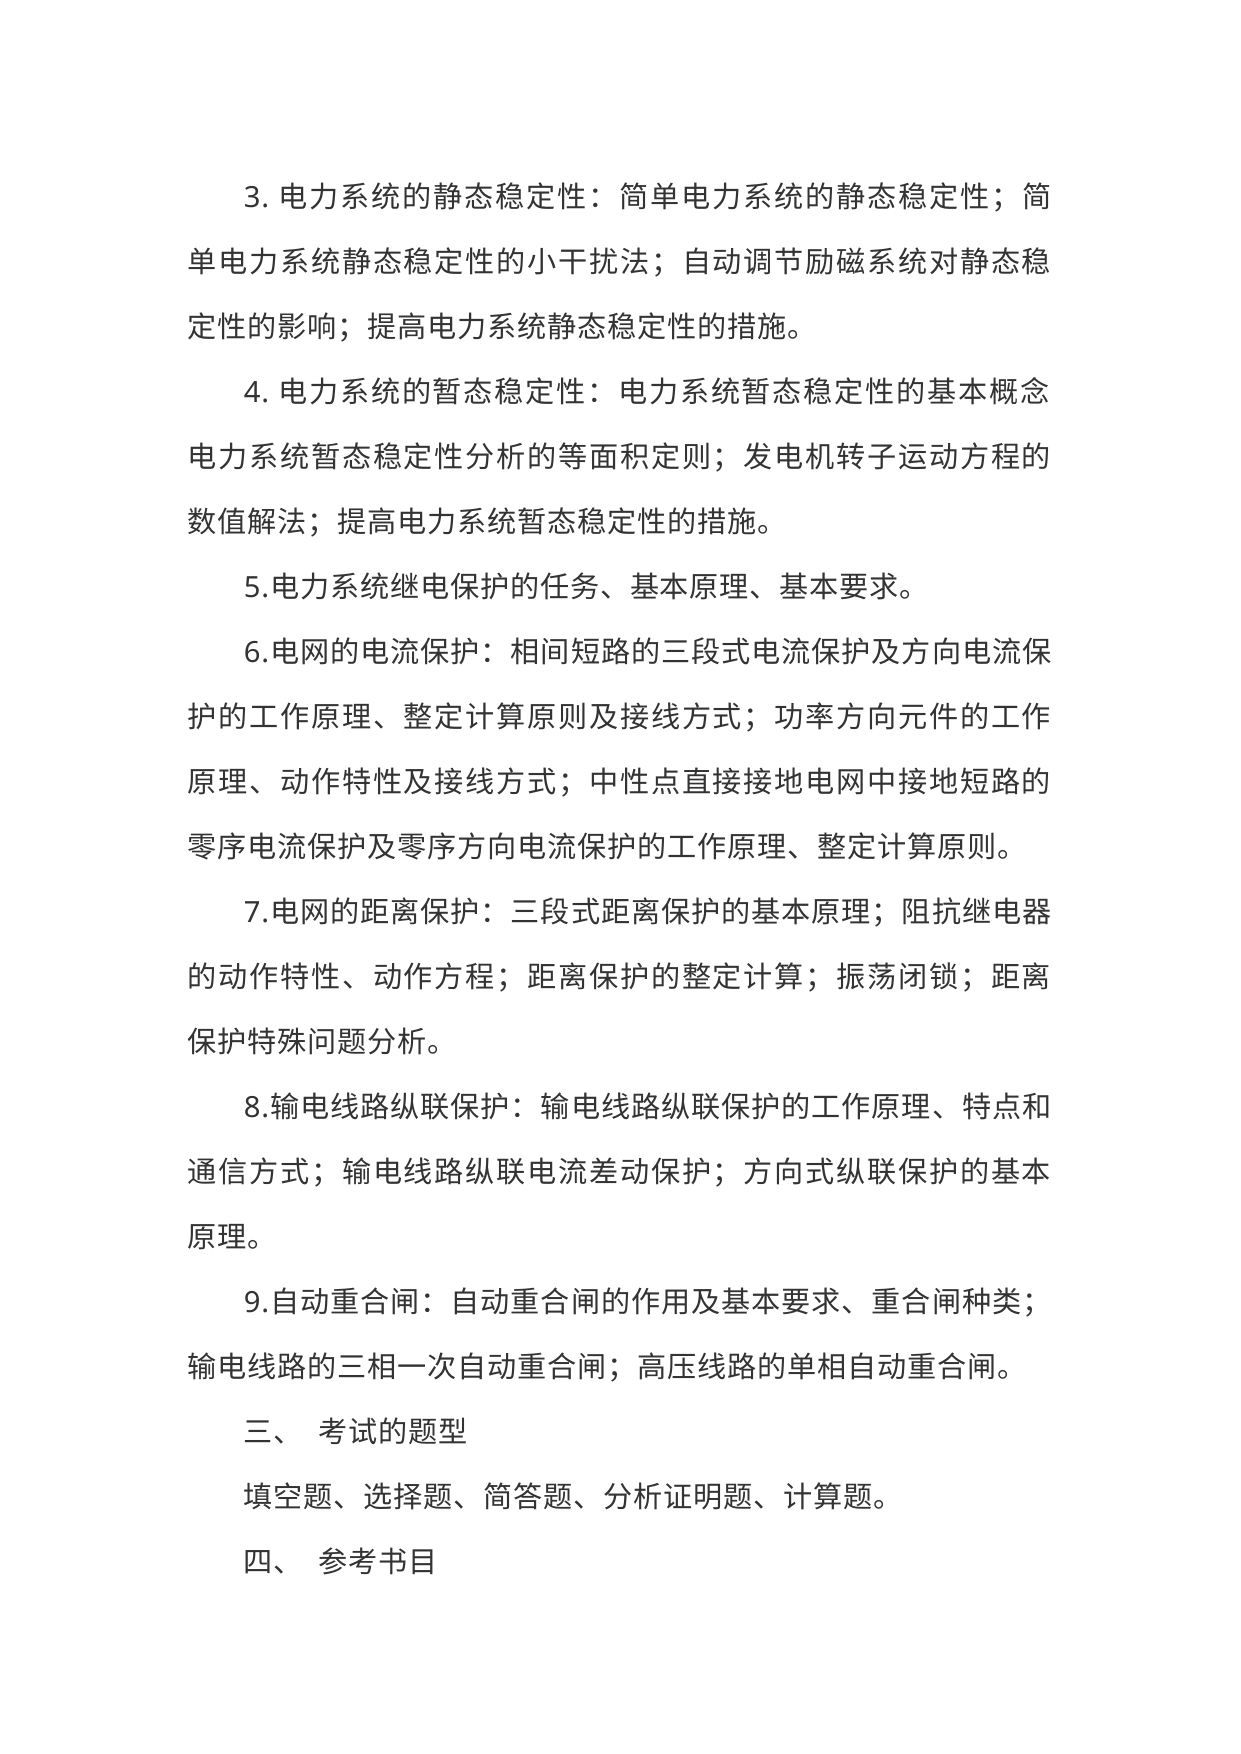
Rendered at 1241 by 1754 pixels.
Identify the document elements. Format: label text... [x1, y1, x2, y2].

text 填空题、选择题、简答题、分析证明题、计算题。 [187, 1462, 1053, 1527]
text 8.输电线路纵联保护：输电线路纵联保护的工作原理、特点和通信方式；输电线路纵联电流差动保护；方向式纵联保护的基本原理。 [187, 1072, 1053, 1267]
text 4. 电力系统的暂态稳定性：电力系统暂态稳定性的基本概念；电力系统暂态稳定性分析的等面积定则；发电机转子运动方程的数值解法；提高电力系统暂态稳定性的措施。 [187, 357, 1053, 552]
text 三、 考试的题型 [187, 1397, 1053, 1462]
text 6.电网的电流保护：相间短路的三段式电流保护及方向电流保护的工作原理、整定计算原则及接线方式；功率方向元件的工作原理、动作特性及接线方式；中性点直接接地电网中接地短路的零序电流保护及零序方向电流保护的工作原理、整定计算原则。 [187, 617, 1053, 877]
text 四、 参考书目 [187, 1527, 1053, 1592]
text 9.自动重合闸：自动重合闸的作用及基本要求、重合闸种类；输电线路的三相一次自动重合闸；高压线路的单相自动重合闸。 [187, 1267, 1053, 1397]
text 5.电力系统继电保护的任务、基本原理、基本要求。 [187, 552, 1053, 617]
text 7.电网的距离保护：三段式距离保护的基本原理；阻抗继电器的动作特性、动作方程；距离保护的整定计算；振荡闭锁；距离保护特殊问题分析。 [187, 877, 1053, 1072]
text 3. 电力系统的静态稳定性：简单电力系统的静态稳定性；简单电力系统静态稳定性的小干扰法；自动调节励磁系统对静态稳定性的影响；提高电力系统静态稳定性的措施。 [187, 162, 1053, 357]
